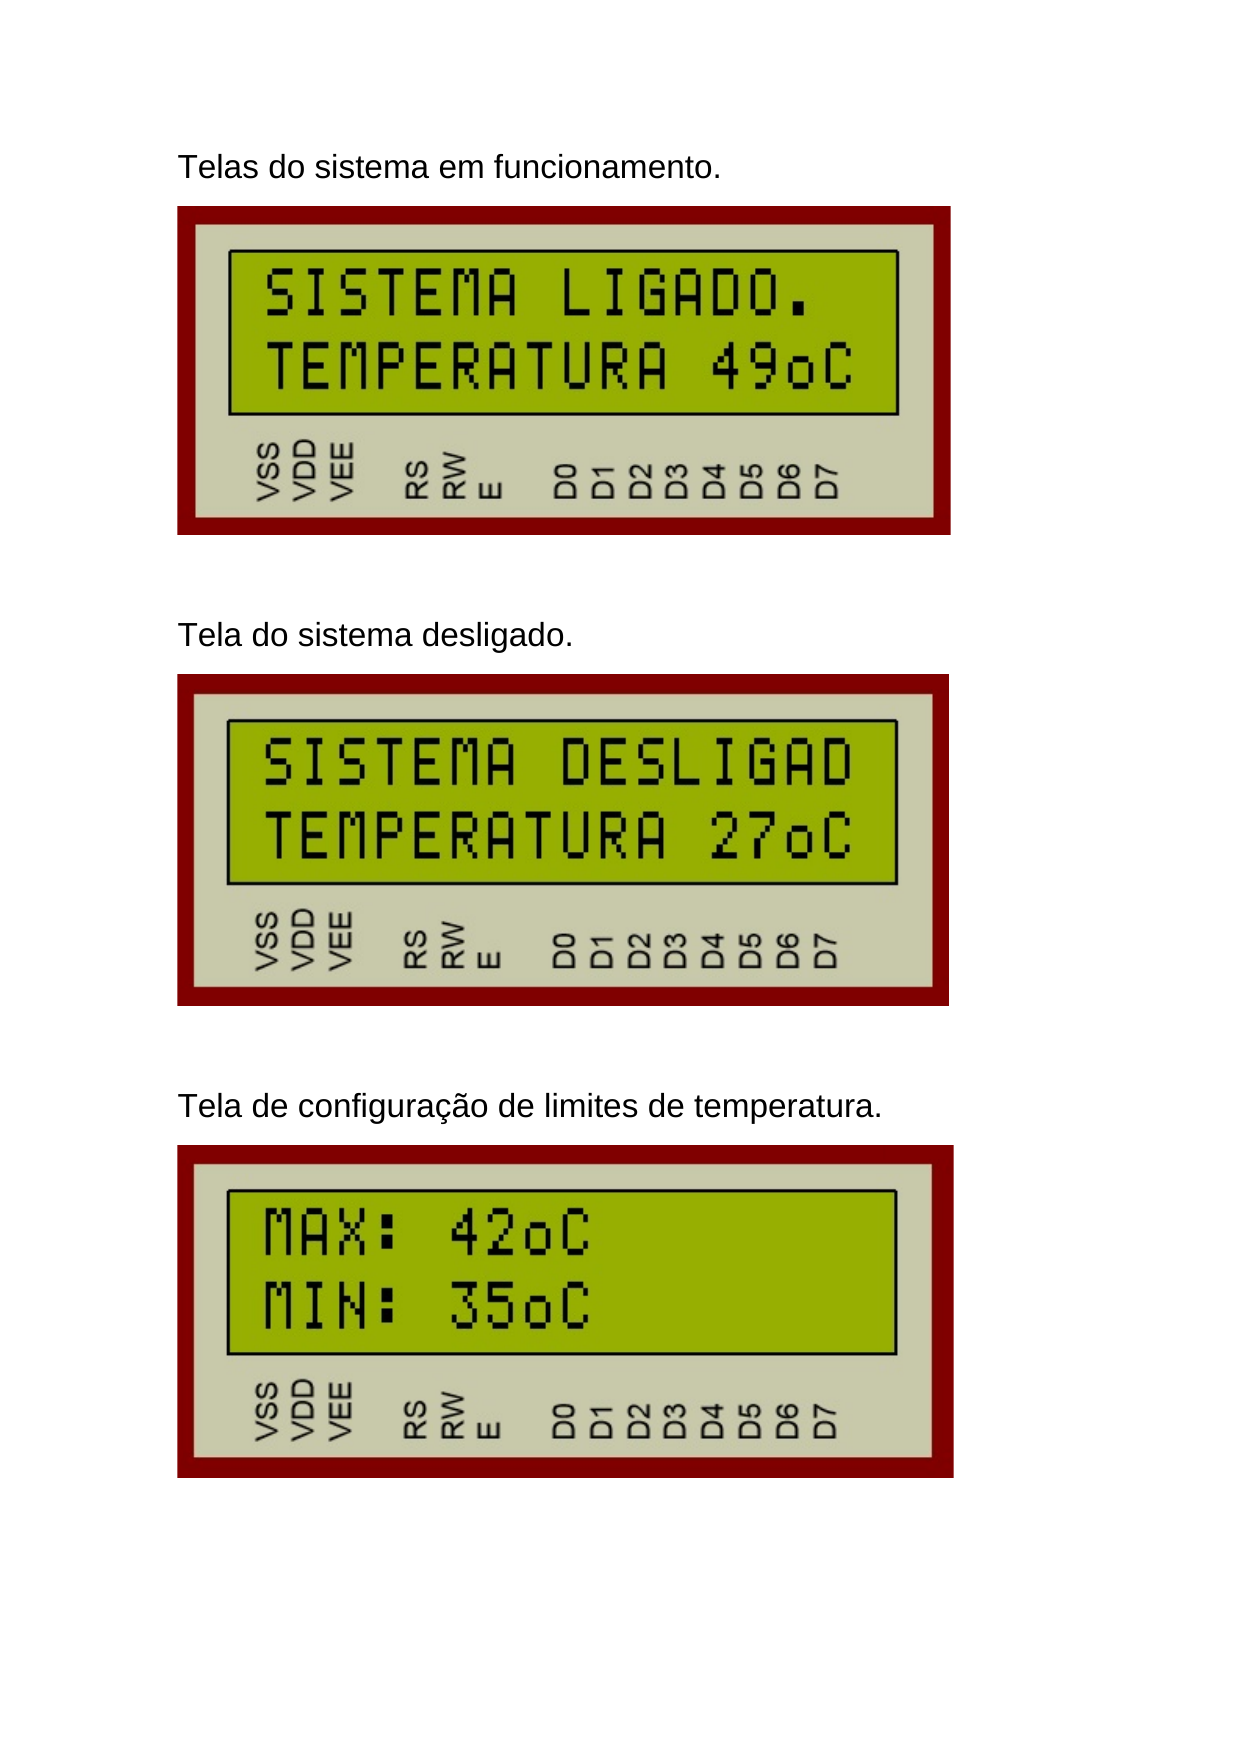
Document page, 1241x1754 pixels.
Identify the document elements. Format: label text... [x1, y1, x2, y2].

text Tela de configuração de limites de temperatura. [177, 1086, 1063, 1124]
text Telas do sistema em funcionamento. [177, 148, 1063, 186]
text Tela do sistema desligado. [177, 615, 1063, 653]
picture [177, 1145, 954, 1478]
picture [177, 674, 949, 1006]
picture [177, 206, 951, 535]
